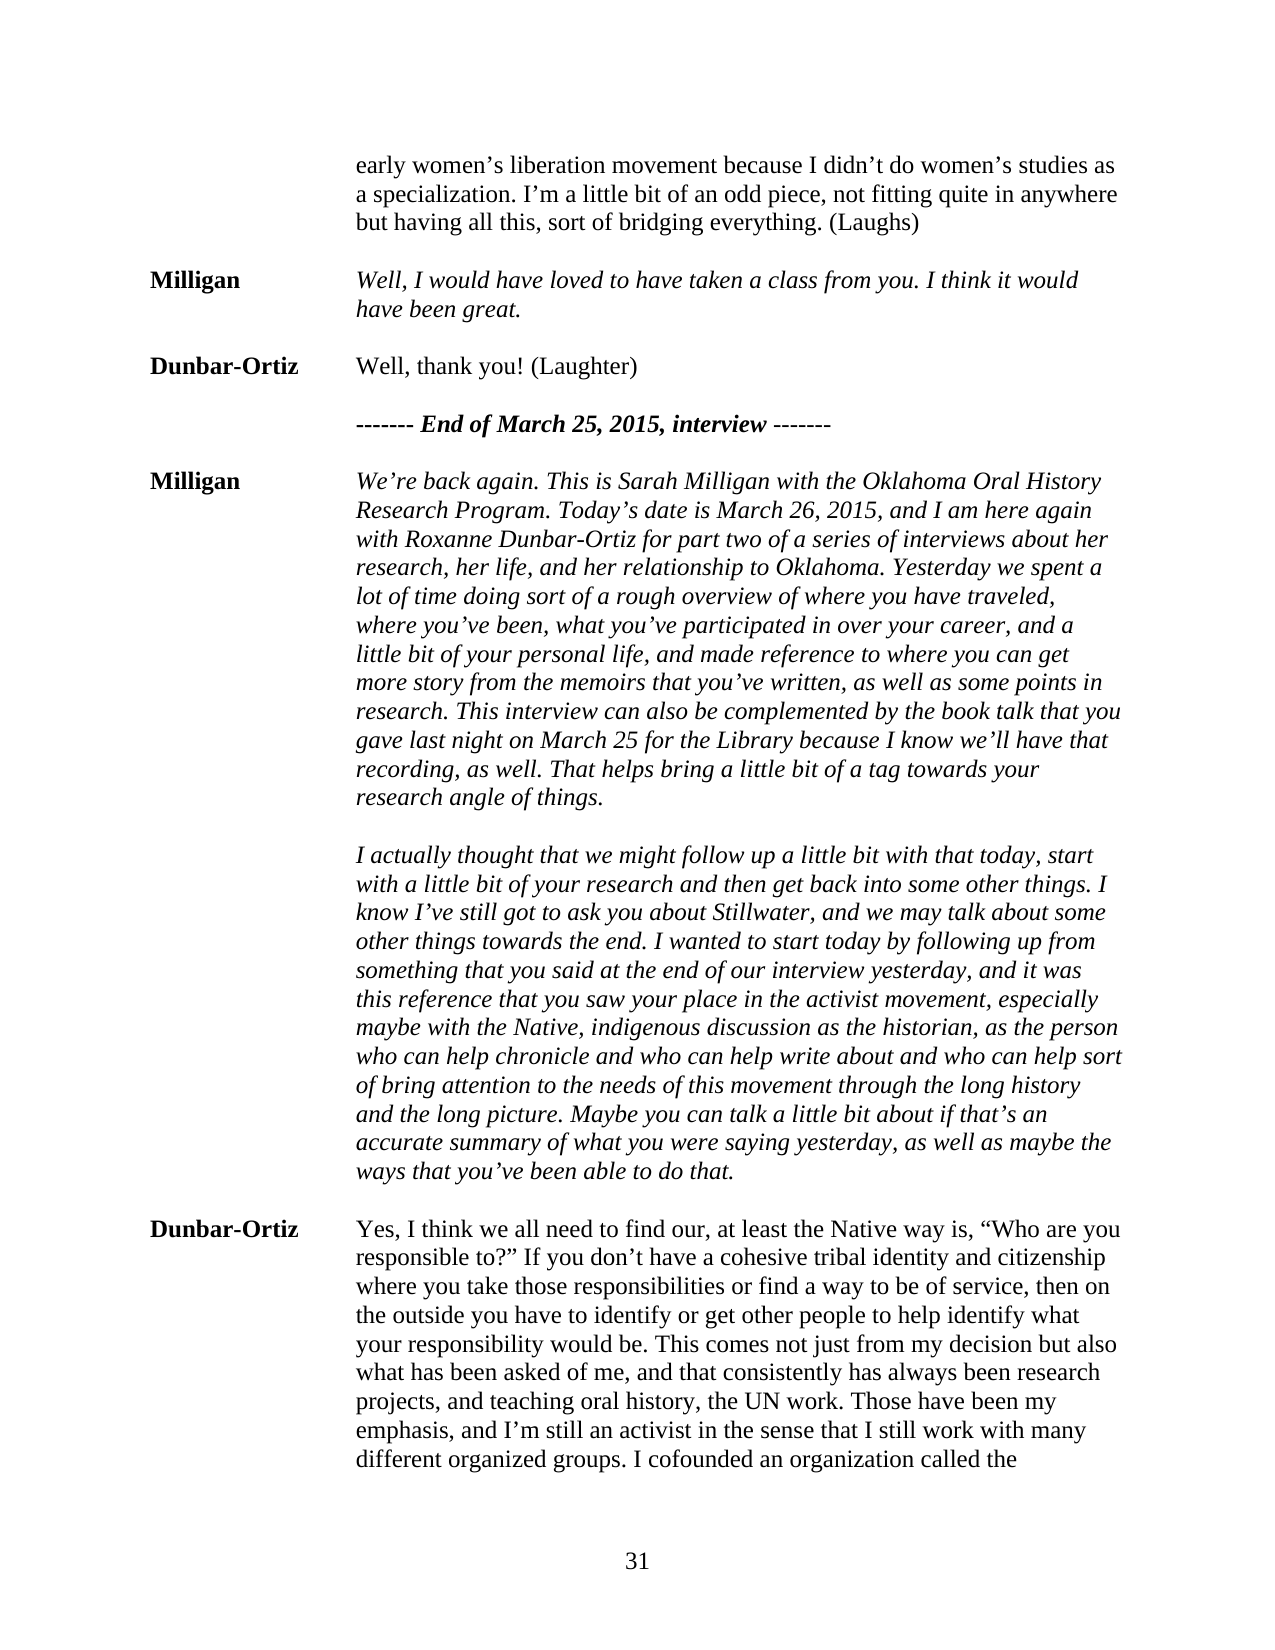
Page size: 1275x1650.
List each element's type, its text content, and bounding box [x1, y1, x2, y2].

text Milligan We’re back again. This is Sarah Milligan with the Oklahoma Oral History Research Program. Today’s date is March 26, 2015, and I am here again with Roxanne Dunbar-Ortiz for part two of a series of interviews about her research, her life, and her relationship to Oklahoma. Yesterday we spent a lot of time doing sort of a rough overview of where you have traveled, where you’ve been, what you’ve participated in over your career, and a little bit of your personal life, and made reference to where you can get more story from the memoirs that you’ve written, as well as some points in research. This interview can also be complemented by the book talk that you gave last night on March 25 for the Library because I know we’ll have that recording, as well. That helps bring a little bit of a tag towards your research angle of things. [150, 466, 1125, 811]
text Dunbar-Ortiz Well, thank you! (Laughter) [150, 351, 1125, 380]
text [150, 150, 1125, 236]
text ------- End of March 25, 2015, interview ------- [356, 409, 1125, 437]
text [150, 1214, 1125, 1472]
text I actually thought that we might follow up a little bit with that today, start with a little bit of your research and then get back into some other things. I know I’ve still got to ask you about Stillwater, and we may talk about some other things towards the end. I wanted to start today by following up from something that you said at the end of our interview yesterday, and it was this reference that you saw your place in the activist movement, especially maybe with the Native, indigenous discussion as the historian, as the person who can help chronicle and who can help write about and who can help sort of bring attention to the needs of this movement through the long history and the long picture. Maybe you can talk a little bit about if that’s an accurate summary of what you were saying yesterday, as well as maybe the ways that you’ve been able to do that. [356, 840, 1125, 1185]
text Milligan Well, I would have loved to have taken a class from you. I think it would have been great. [150, 265, 1125, 322]
